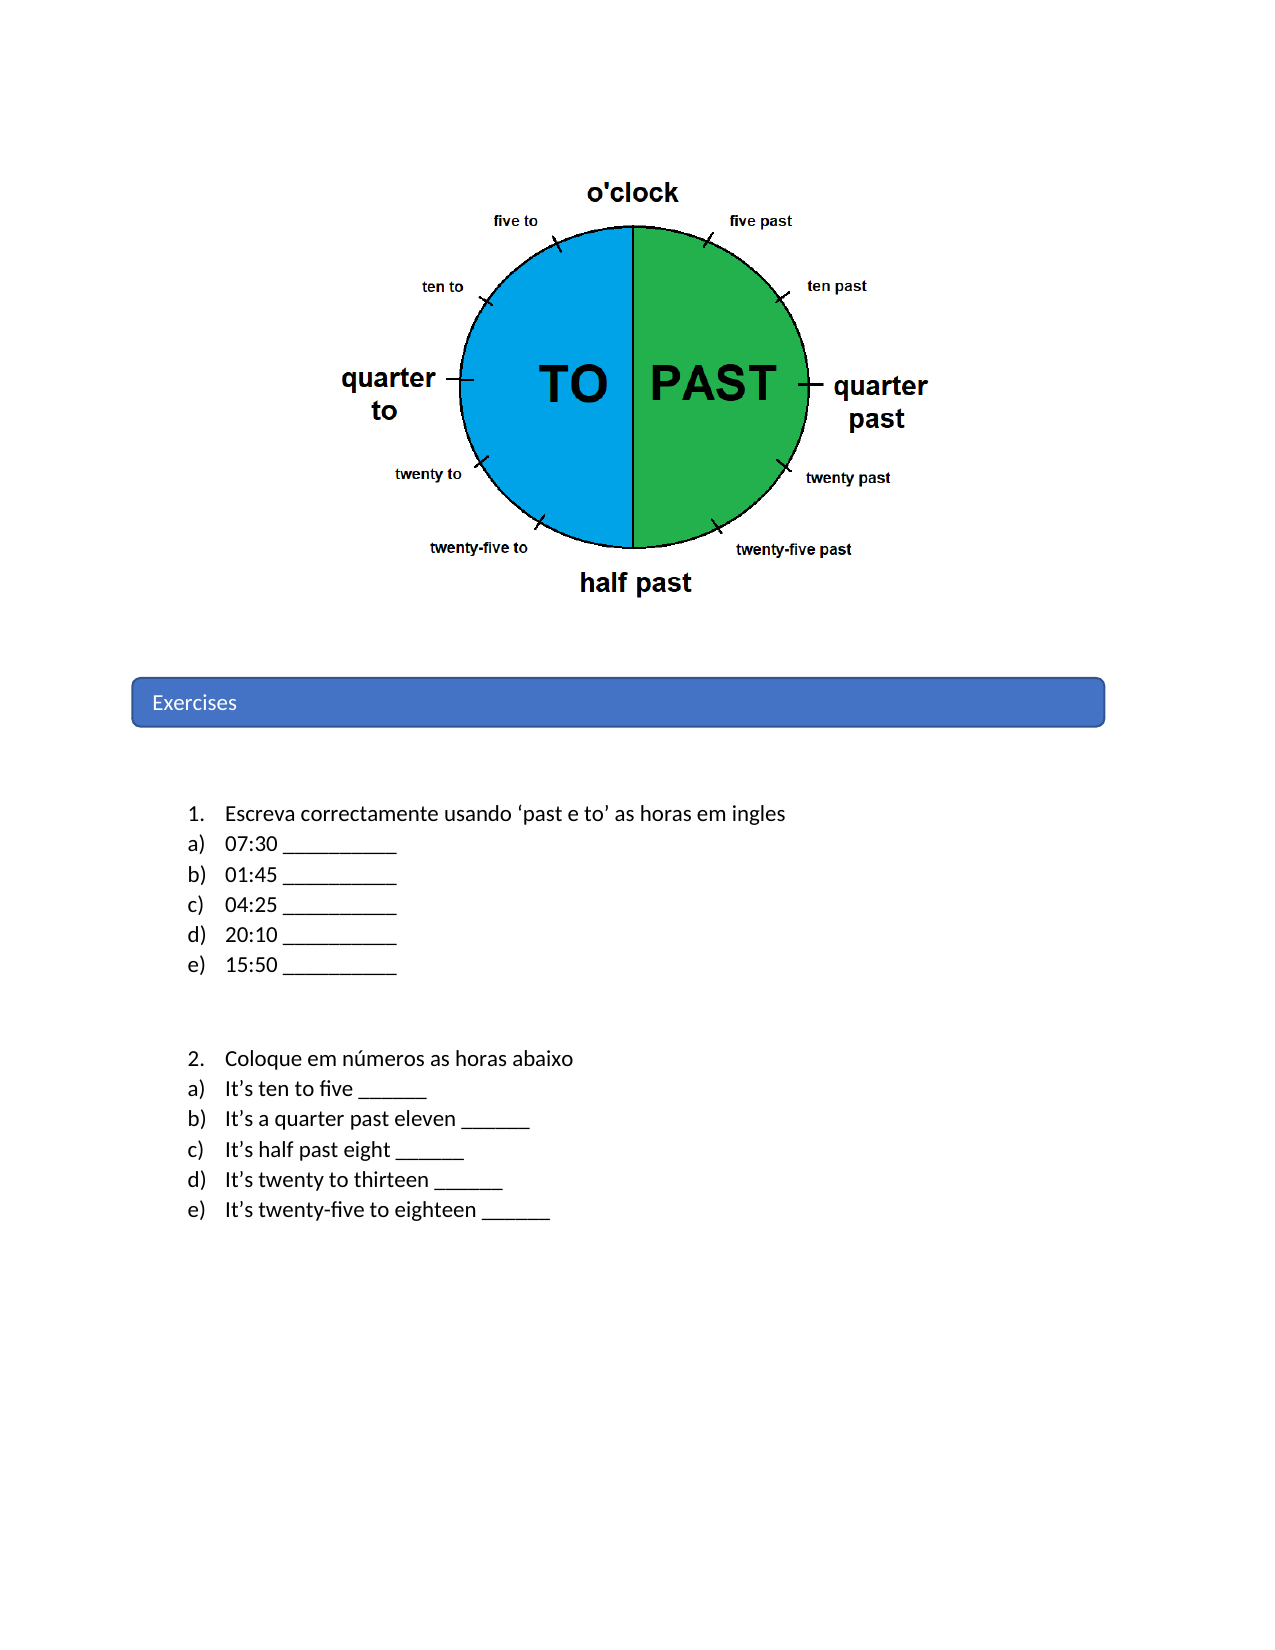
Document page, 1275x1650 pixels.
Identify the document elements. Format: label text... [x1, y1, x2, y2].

list 20:10 __________ [187, 920, 1125, 948]
list Escreva correctamente usando ‘past e to’ as horas em ingles [187, 799, 1125, 827]
list It’s a quarter past eleven ______ [187, 1104, 1125, 1132]
list 01:45 __________ [187, 860, 1125, 888]
list 07:30 __________ [187, 829, 1125, 857]
list It’s half past eight ______ [187, 1135, 1125, 1163]
list It’s twenty to thirteen ______ [187, 1165, 1125, 1193]
picture [312, 150, 963, 613]
list It’s ten to five ______ [187, 1074, 1125, 1102]
list It’s twenty-five to eighteen ______ [187, 1195, 1125, 1223]
list 04:25 __________ [187, 890, 1125, 918]
list 15:50 __________ [187, 950, 1125, 978]
list Coloque em números as horas abaixo [187, 1044, 1125, 1072]
